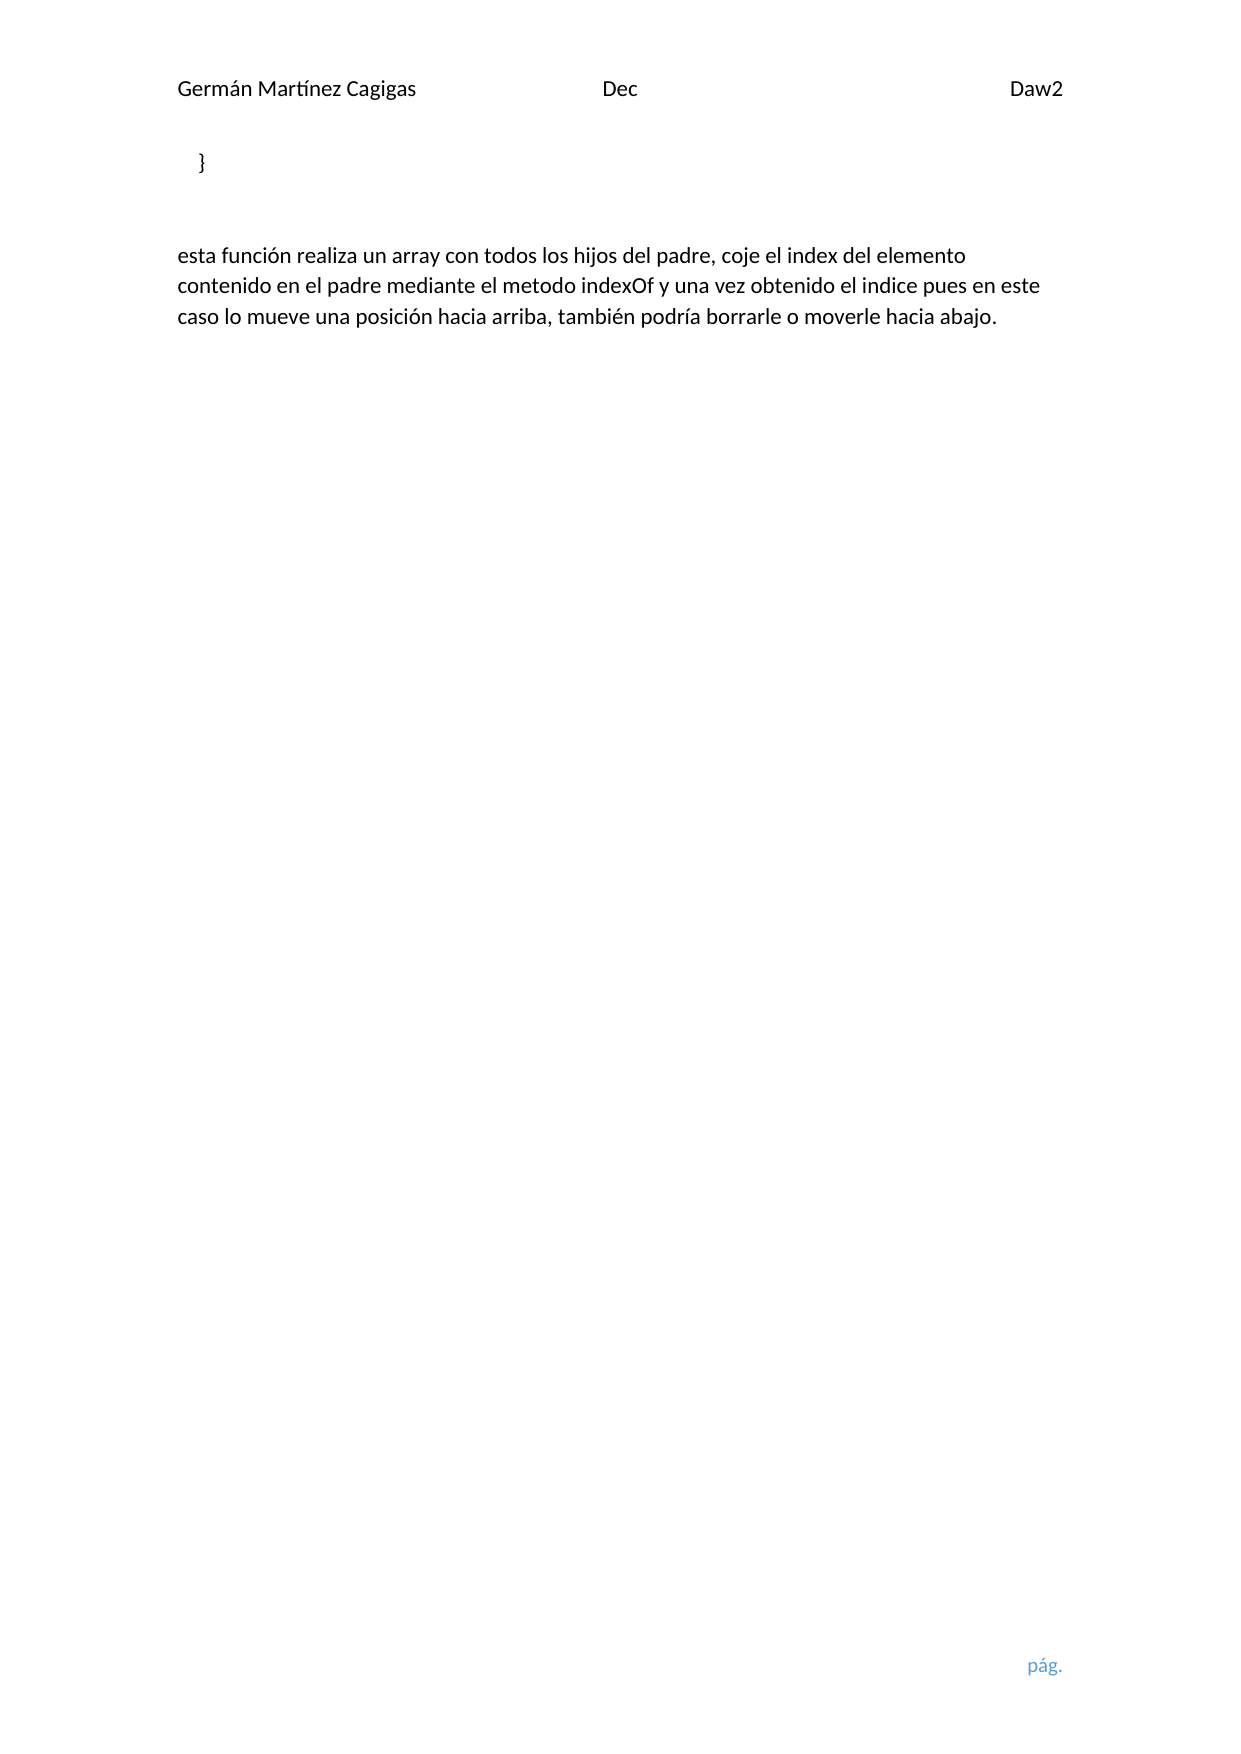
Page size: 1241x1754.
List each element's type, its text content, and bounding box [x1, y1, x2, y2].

text esta función realiza un array con todos los hijos del padre, coje el index del elemento contenido en el padre mediante el metodo indexOf y una vez obtenido el indice pues en este caso lo mueve una posición hacia arriba, también podría borrarle o moverle hacia abajo. [177, 241, 1063, 330]
text } [177, 148, 1063, 176]
